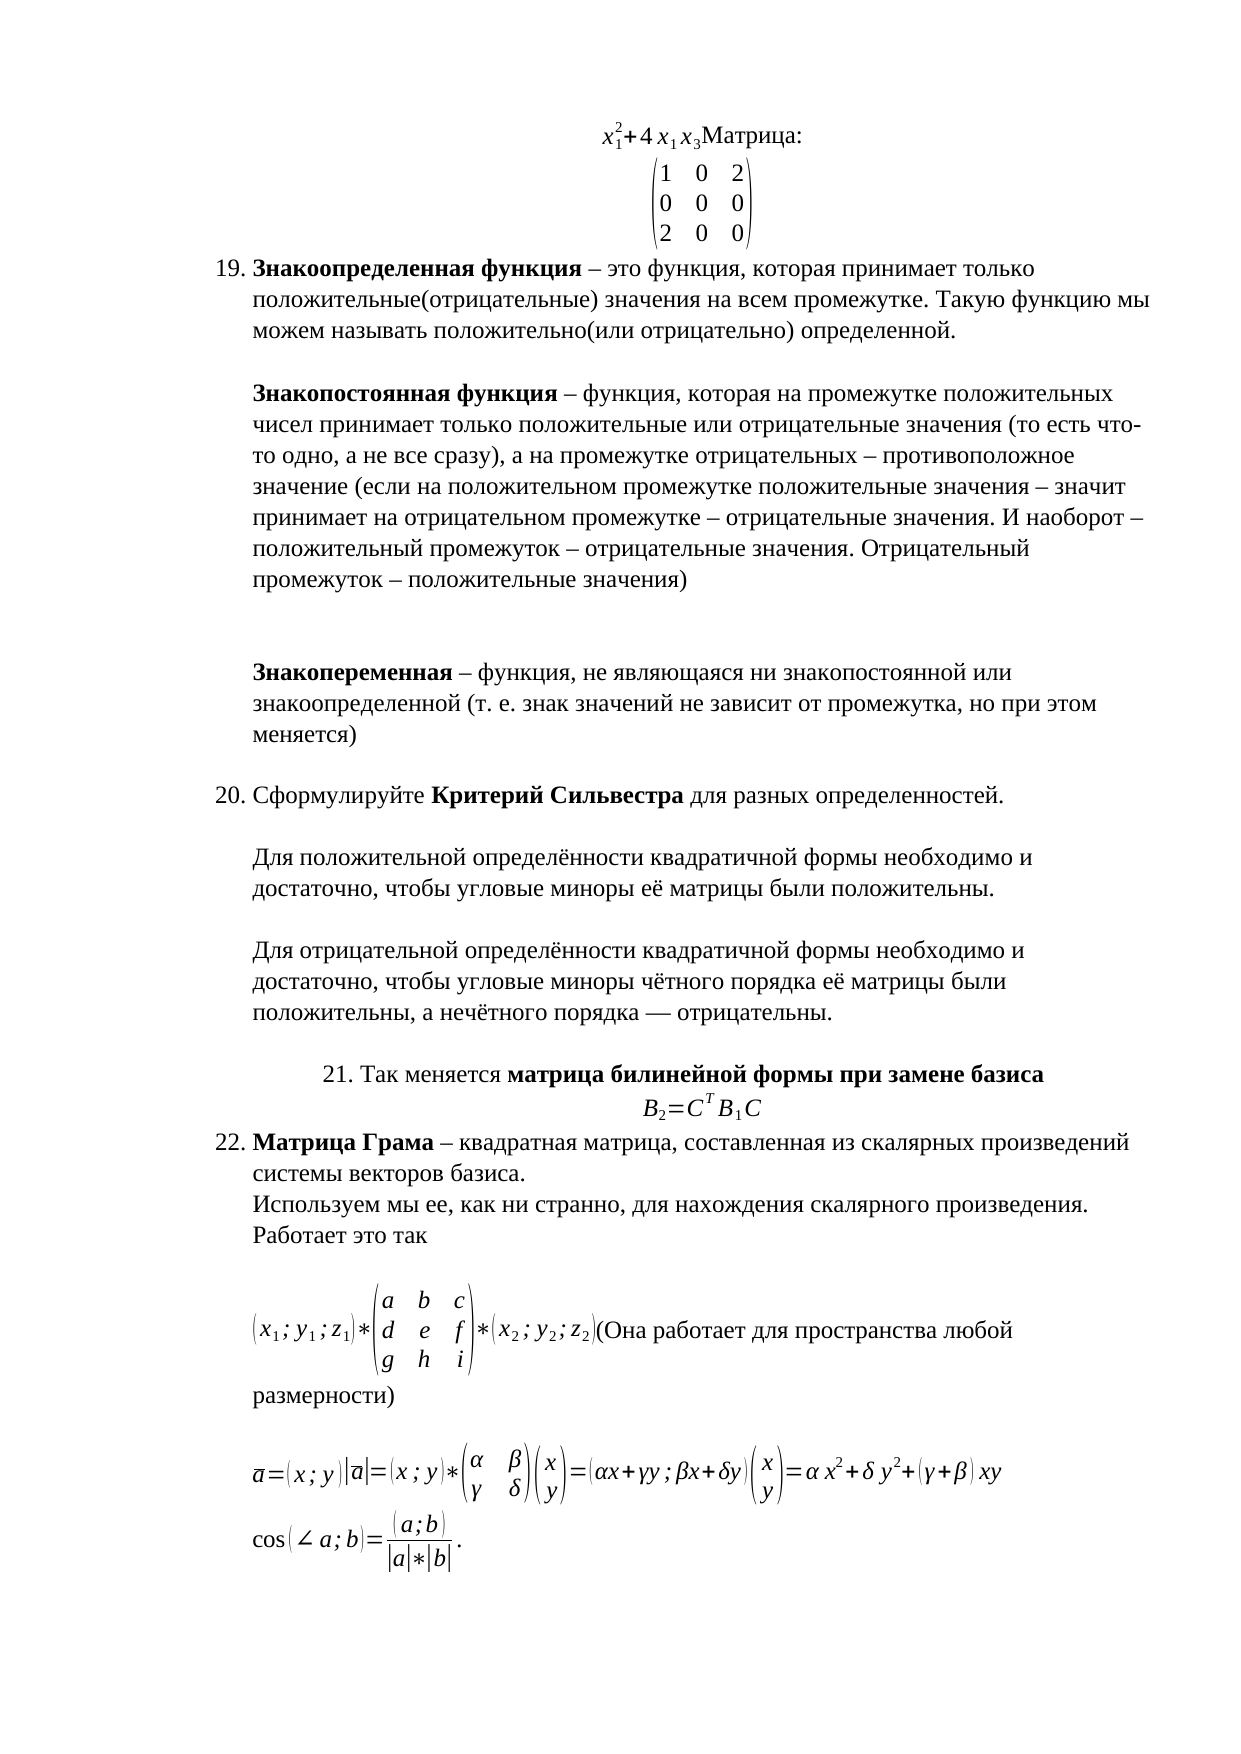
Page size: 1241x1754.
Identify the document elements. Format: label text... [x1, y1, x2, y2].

list Матрица Грама – квадратная матрица, составленная из скалярных произведений системы векторов базиса. Используем мы ее, как ни странно, для нахождения скалярного произведения. Работает это так (Она работает для пространства любой размерности) [215, 1127, 1152, 1574]
list Сформулируйте Критерий Сильвестра для разных определенностей. Для положительной определённости квадратичной формы необходимо и достаточно, чтобы угловые миноры её матрицы были положительны. Для отрицательной определённости квадратичной формы необходимо и достаточно, чтобы угловые миноры чётного порядка её матрицы были положительны, а нечётного порядка — отрицательны. [215, 780, 1152, 1056]
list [215, 118, 1152, 251]
list Знакоопределенная функция – это функция, которая принимает только положительные(отрицательные) значения на всем промежутке. Такую функцию мы можем называть положительно(или отрицательно) определенной. Знакопостоянная функция – функция, которая на промежутке положительных чисел принимает только положительные или отрицательные значения (то есть что-то одно, а не все сразу), а на промежутке отрицательных – противоположное значение (если на положительном промежутке положительные значения – значит принимает на отрицательном промежутке – отрицательные значения. И наоборот – положительный промежуток – отрицательные значения. Отрицательный промежуток – положительные значения) Знакопеременная – функция, не являющаяся ни знакопостоянной или знакоопределенной (т. е. знак значений не зависит от промежутка, но при этом меняется) [215, 253, 1152, 778]
list Так меняется матрица билинейной формы при замене базиса [215, 1059, 1152, 1124]
